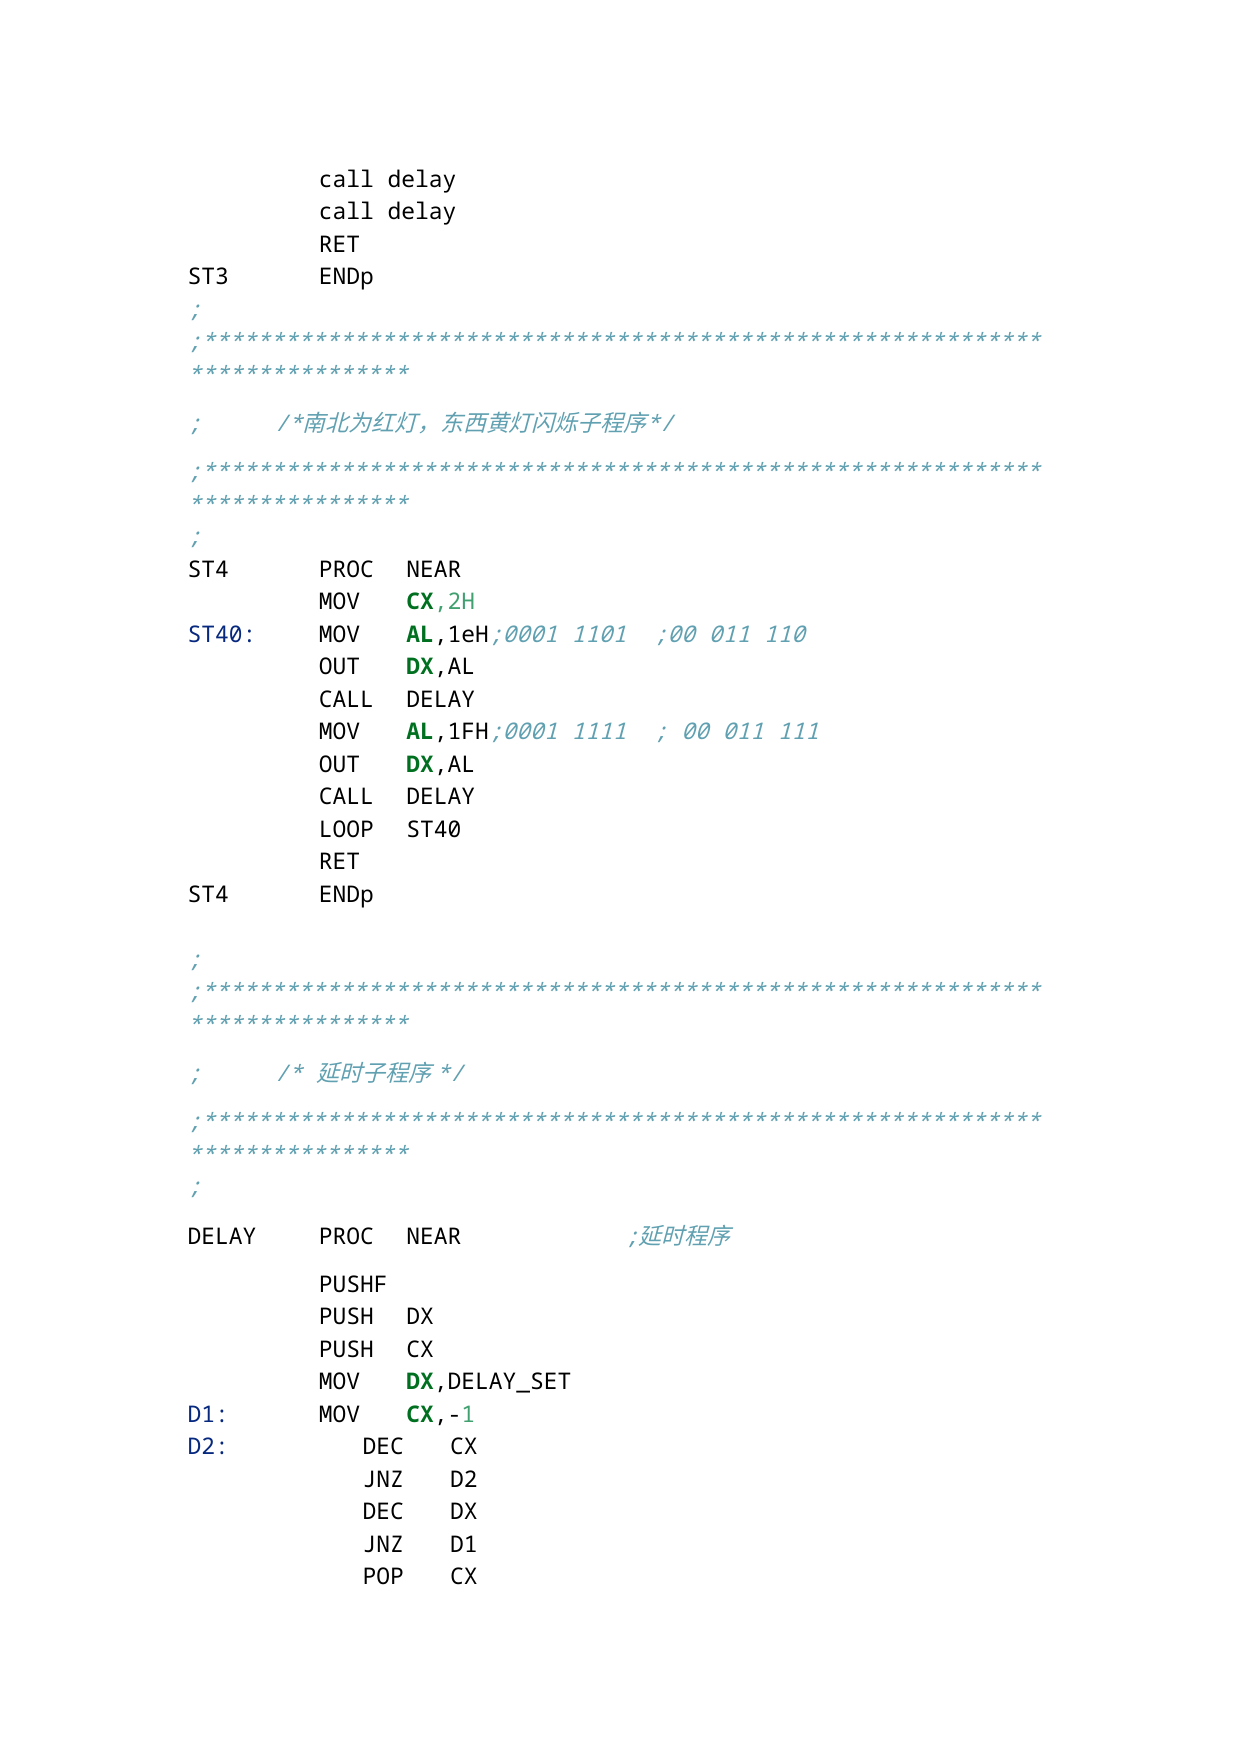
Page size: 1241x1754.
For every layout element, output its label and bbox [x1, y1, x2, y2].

text [187, 162, 1053, 1592]
